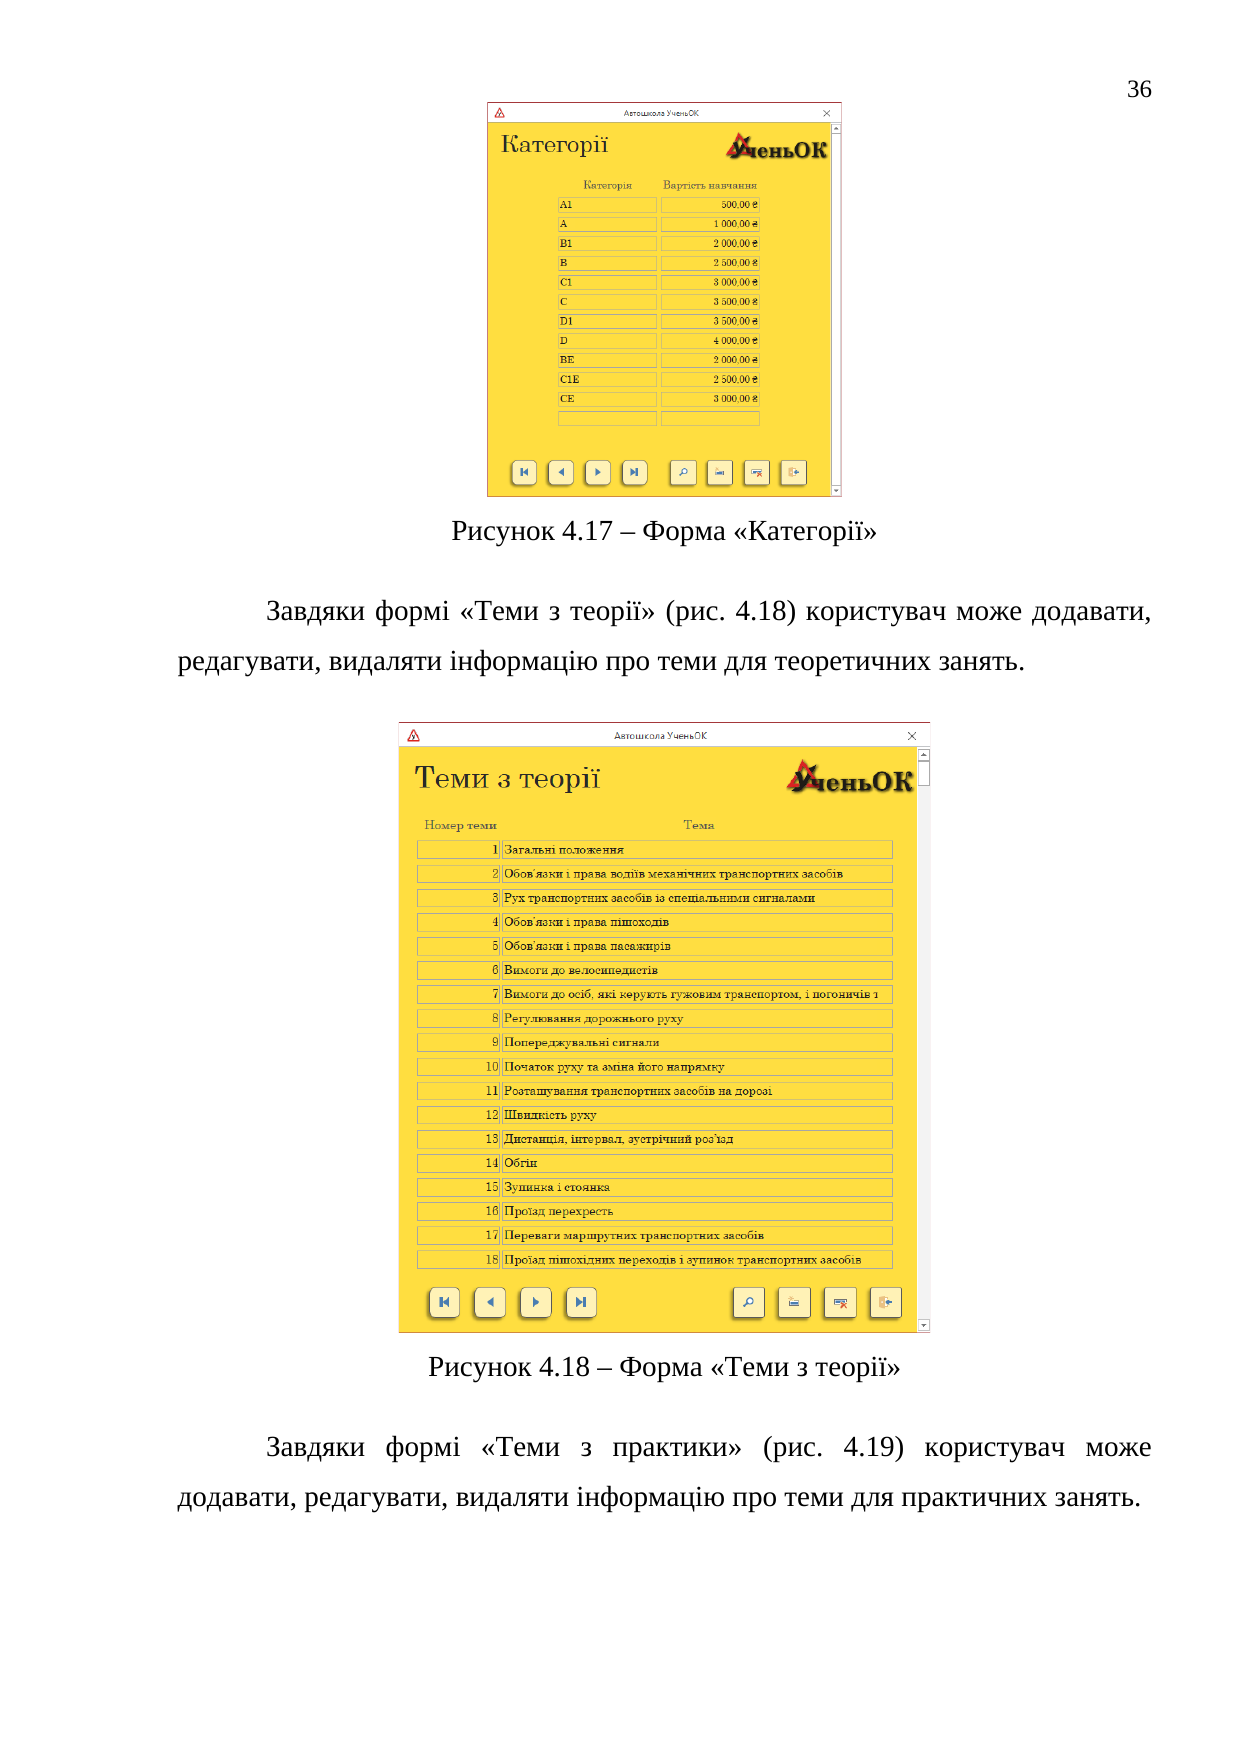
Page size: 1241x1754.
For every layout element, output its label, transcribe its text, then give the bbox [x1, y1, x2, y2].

picture [398, 722, 931, 1333]
text Завдяки формі «Теми з теорії» (рис. 4.18) користувач може додавати, редагувати, видаляти інформацію про теми для теоретичних занять. [177, 593, 1152, 677]
text Рисунок 4.17 – Форма «Категорії» [177, 513, 1152, 547]
picture [487, 102, 842, 497]
text Рисунок 4.18 – Форма «Теми з теорії» [177, 1349, 1152, 1383]
text Завдяки формі «Теми з практики» (рис. 4.19) користувач може додавати, редагувати, видаляти інформацію про теми для практичних занять. [177, 1429, 1152, 1512]
